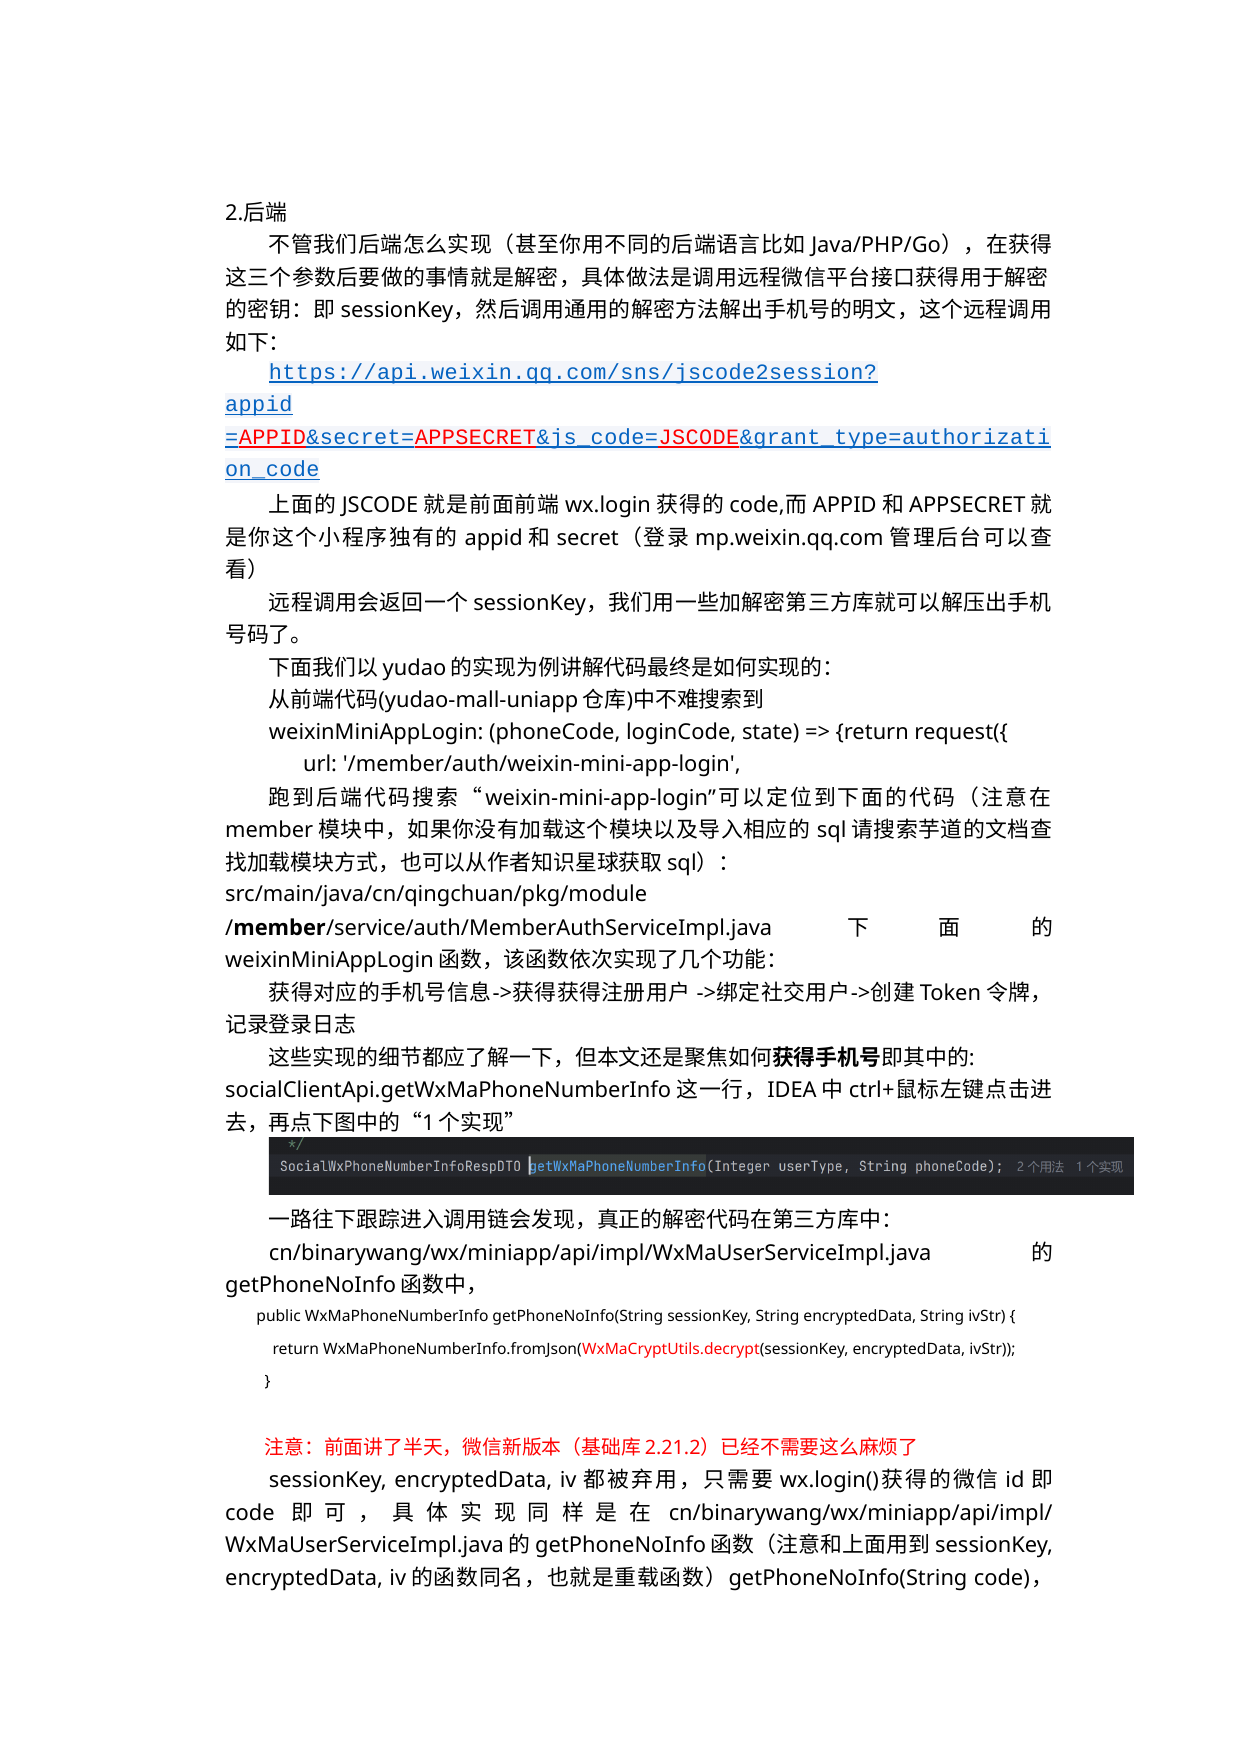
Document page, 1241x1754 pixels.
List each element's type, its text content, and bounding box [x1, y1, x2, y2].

list 跑到后端代码搜索“weixin-mini-app-login”可以定位到下面的代码（注意在member模块中，如果你没有加载这个模块以及导入相应的sql请搜索芋道的文档查找加载模块方式，也可以从作者知识星球获取sql）： src/main/java/cn/qingchuan/pkg/module/member/service/auth/MemberAuthServiceImpl.java下面的weixinMiniAppLogin函数，该函数依次实现了几个功能： [225, 779, 1053, 974]
list 从前端代码(yudao-mall-uniapp仓库)中不难搜索到 [225, 682, 1053, 714]
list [225, 1462, 1053, 1592]
list 注意：前面讲了半天，微信新版本（基础库2.21.2）已经不需要这么麻烦了 [225, 1429, 1053, 1462]
list } [225, 1364, 1053, 1397]
list 2.后端 [225, 194, 1053, 227]
list return WxMaPhoneNumberInfo.fromJson(WxMaCryptUtils.decrypt(sessionKey, encryptedData, ivStr)); [225, 1332, 1053, 1364]
list 远程调用会返回一个sessionKey，我们用一些加解密第三方库就可以解压出手机号码了。 [225, 584, 1053, 649]
list public WxMaPhoneNumberInfo getPhoneNoInfo(String sessionKey, String encryptedData, String ivStr) { [225, 1299, 1053, 1332]
list 这些实现的细节都应了解一下，但本文还是聚焦如何获得手机号即其中的: socialClientApi.getWxMaPhoneNumberInfo这一行，IDEA中ctrl+鼠标左键点击进去，再点下图中的“1个实现” [225, 1039, 1053, 1137]
list 不管我们后端怎么实现（甚至你用不同的后端语言比如Java/PHP/Go），在获得这三个参数后要做的事情就是解密，具体做法是调用远程微信平台接口获得用于解密的密钥：即sessionKey，然后调用通用的解密方法解出手机号的明文，这个远程调用如下： [225, 227, 1053, 357]
list 下面我们以yudao的实现为例讲解代码最终是如何实现的： [225, 649, 1053, 682]
picture [268, 1137, 1134, 1195]
list 上面的JSCODE就是前面前端wx.login获得的code,而APPID和APPSECRET就是你这个小程序独有的appid和secret（登录mp.weixin.qq.com管理后台可以查看） [225, 487, 1053, 584]
list weixinMiniAppLogin: (phoneCode, loginCode, state) => {return request({ [225, 714, 1053, 747]
list https://api.weixin.qq.com/sns/jscode2session?appid=APPID&secret=APPSECRET&js_code=JSCODE&grant_type=authorization_code [225, 357, 1053, 487]
list url: '/member/auth/weixin-mini-app-login', [225, 747, 1053, 779]
list 一路往下跟踪进入调用链会发现，真正的解密代码在第三方库中： [225, 1202, 1053, 1234]
list cn/binarywang/wx/miniapp/api/impl/WxMaUserServiceImpl.java的getPhoneNoInfo函数中， [225, 1234, 1053, 1299]
list 获得对应的手机号信息->获得获得注册用户 ->绑定社交用户->创建Token令牌，记录登录日志 [225, 974, 1053, 1039]
